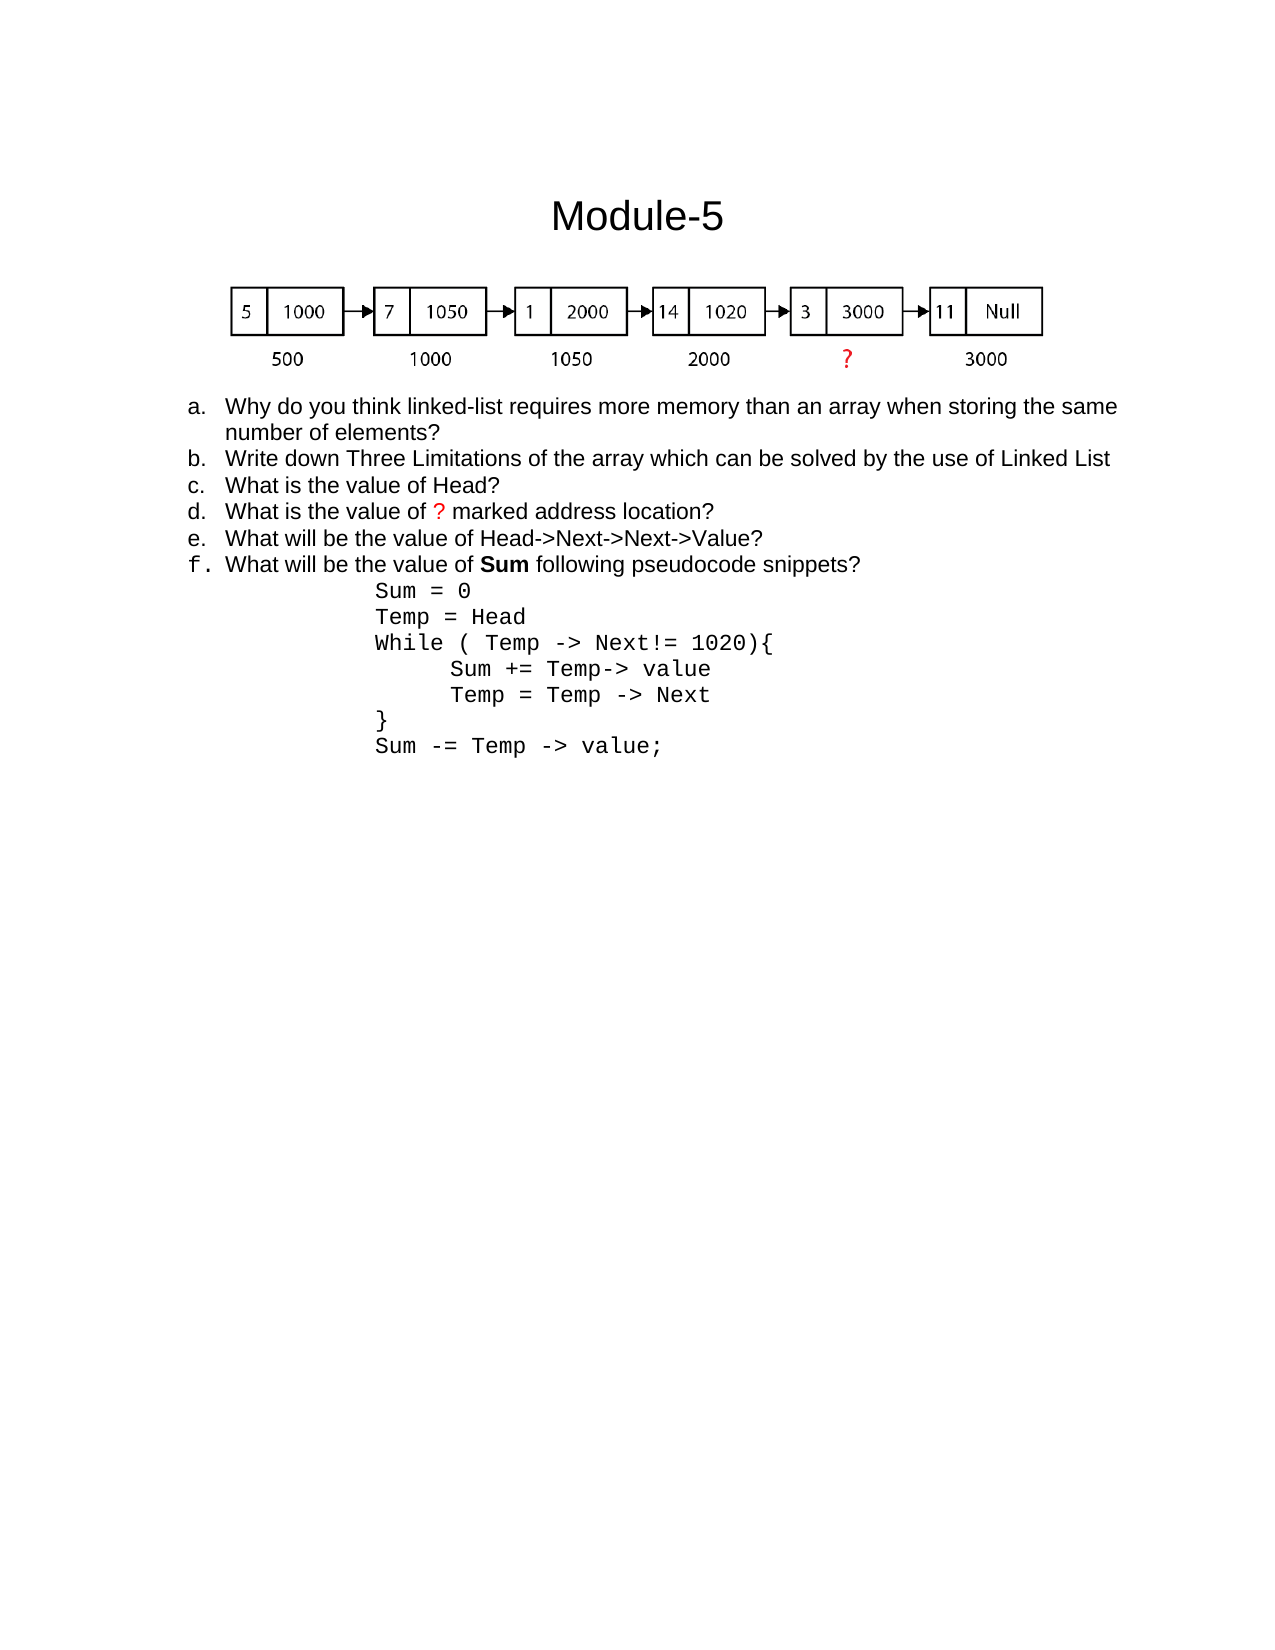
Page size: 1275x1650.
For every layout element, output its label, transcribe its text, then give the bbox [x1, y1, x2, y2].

list What is the value of ? marked address location? [187, 498, 1125, 524]
list What will be the value of Head->Next->Next->Value? [187, 524, 1125, 551]
text Temp = Temp -> Next [375, 683, 1125, 709]
text Temp = Head [375, 605, 1125, 631]
list What is the value of Head? [187, 472, 1125, 498]
text Sum -= Temp -> value; [375, 735, 1125, 761]
text Sum = 0 [375, 579, 1125, 605]
list Why do you think linked-list requires more memory than an array when storing the same number of elements? [187, 393, 1125, 445]
picture [207, 252, 1068, 393]
list What will be the value of Sum following pseudocode snippets? [187, 551, 1125, 579]
text Module-5 [150, 192, 1125, 239]
text While ( Temp -> Next!= 1020){ [375, 631, 1125, 657]
list Write down Three Limitations of the array which can be solved by the use of Linked List [187, 445, 1125, 472]
text Sum += Temp-> value [375, 657, 1125, 683]
text } [375, 709, 1125, 735]
